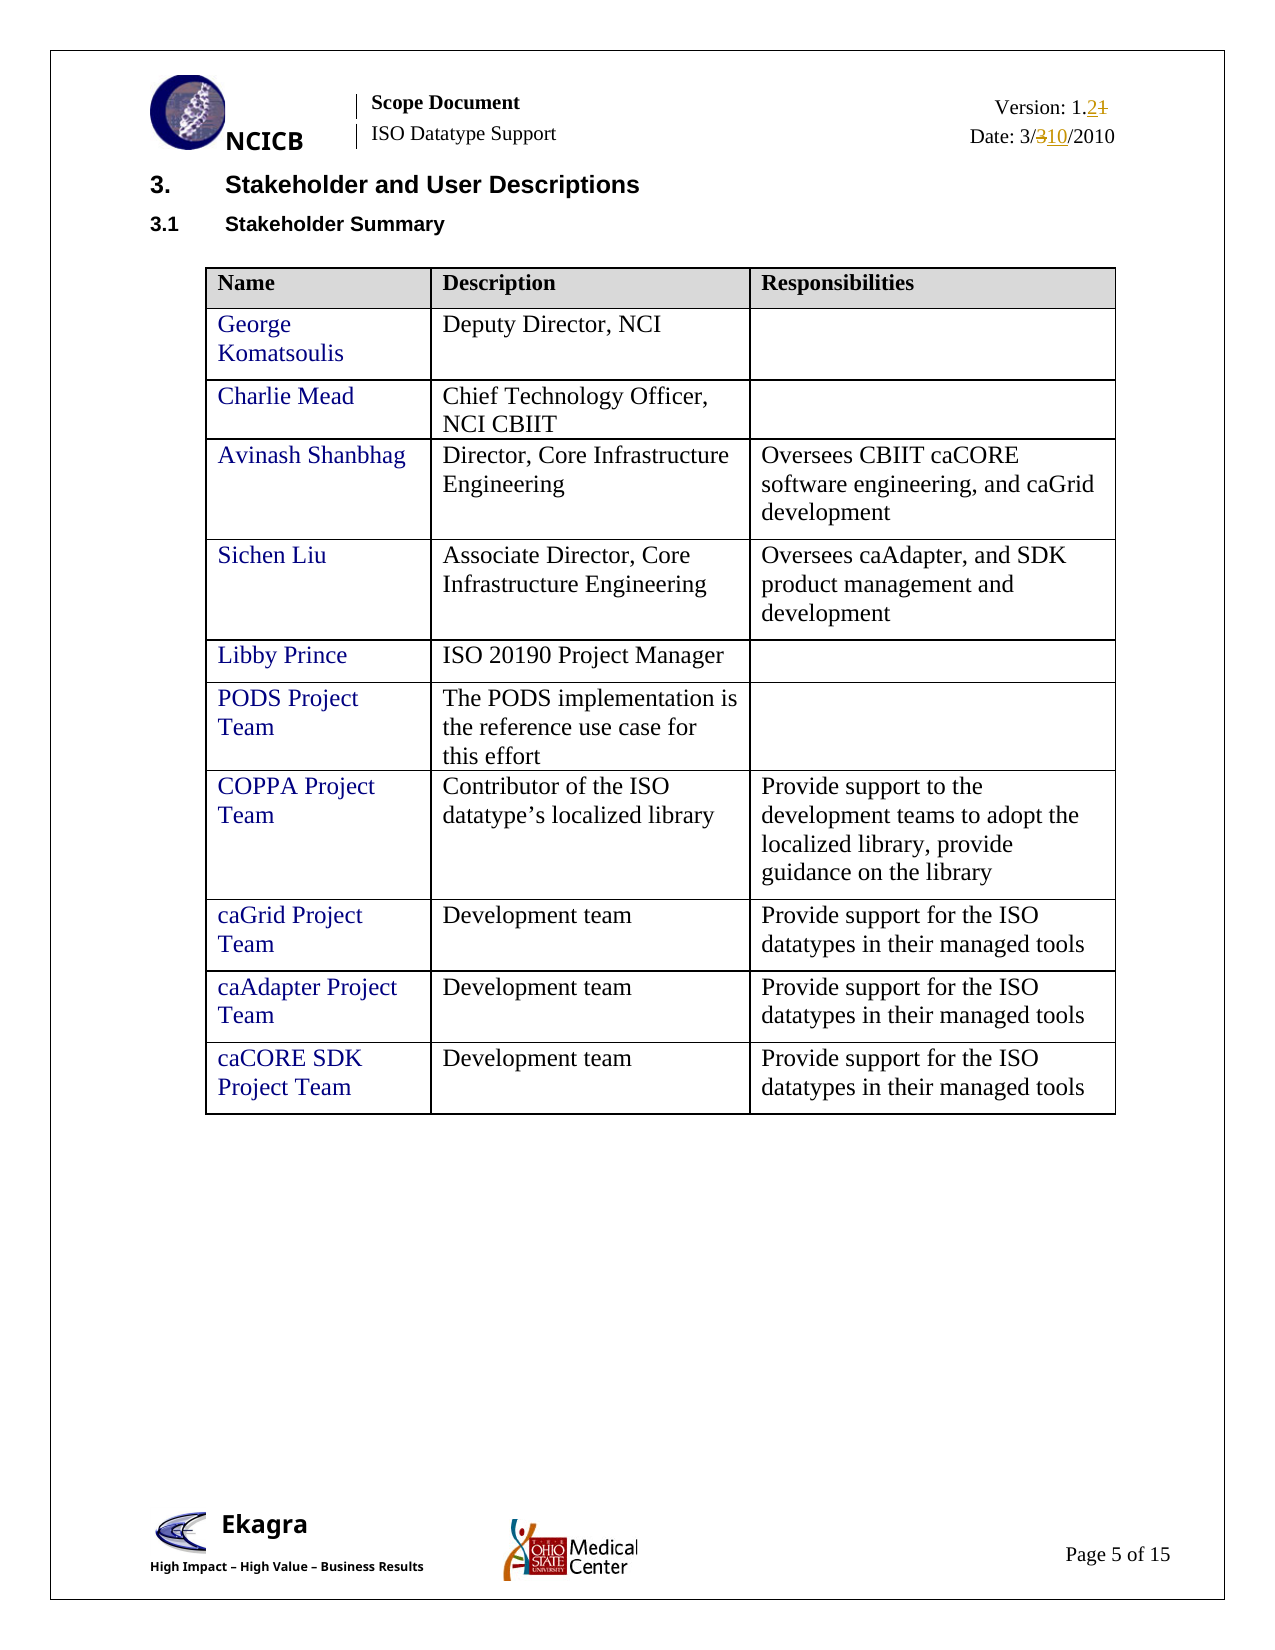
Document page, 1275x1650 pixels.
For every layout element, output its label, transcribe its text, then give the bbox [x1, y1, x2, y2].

table_cell George Komatsoulis [207, 309, 430, 379]
table_cell Provide support to the development teams to adopt the localized library, provide guidance on the library [751, 771, 1115, 899]
table_cell [751, 641, 1115, 682]
table_cell ISO 20190 Project Manager [432, 641, 749, 682]
table_cell caGrid Project Team [207, 900, 430, 970]
table_cell Director, Core Infrastructure Engineering [432, 440, 749, 539]
table_cell Sichen Liu [207, 540, 430, 639]
table_cell Provide support for the ISO datatypes in their managed tools [751, 972, 1115, 1042]
table_cell [751, 381, 1115, 438]
table_cell COPPA Project Team [207, 771, 430, 899]
picture [502, 1519, 638, 1581]
table_cell caCORE SDK Project Team [207, 1043, 430, 1113]
picture [150, 75, 226, 150]
table_cell Oversees CBIIT caCORE software engineering, and caGrid development [751, 440, 1115, 539]
subtitle Stakeholder Summary [150, 211, 1125, 236]
table_cell Deputy Director, NCI [432, 309, 749, 379]
table_cell [751, 309, 1115, 379]
table_cell [751, 683, 1115, 769]
table_cell PODS Project Team [207, 683, 430, 769]
table_cell Associate Director, Core Infrastructure Engineering [432, 540, 749, 639]
table_cell Libby Prince [207, 641, 430, 682]
table_cell Oversees caAdapter, and SDK product management and development [751, 540, 1115, 639]
table_cell Contributor of the ISO datatype’s localized library [432, 771, 749, 899]
table_cell Development team [432, 900, 749, 970]
table_cell Development team [432, 972, 749, 1042]
picture [150, 1507, 206, 1556]
table_cell Provide support for the ISO datatypes in their managed tools [751, 900, 1115, 970]
table_header Name [207, 269, 430, 308]
table_cell Chief Technology Officer, NCI CBIIT [432, 381, 749, 438]
table_cell The PODS implementation is the reference use case for this effort [432, 683, 749, 769]
table_header Description [432, 269, 749, 308]
table_header Responsibilities [751, 269, 1115, 308]
subtitle Stakeholder and User Descriptions [150, 170, 1125, 198]
table_cell Provide support for the ISO datatypes in their managed tools [751, 1043, 1115, 1113]
table_cell Development team [432, 1043, 749, 1113]
table_cell Avinash Shanbhag [207, 440, 430, 539]
table_cell caAdapter Project Team [207, 972, 430, 1042]
table_cell Charlie Mead [207, 381, 430, 438]
